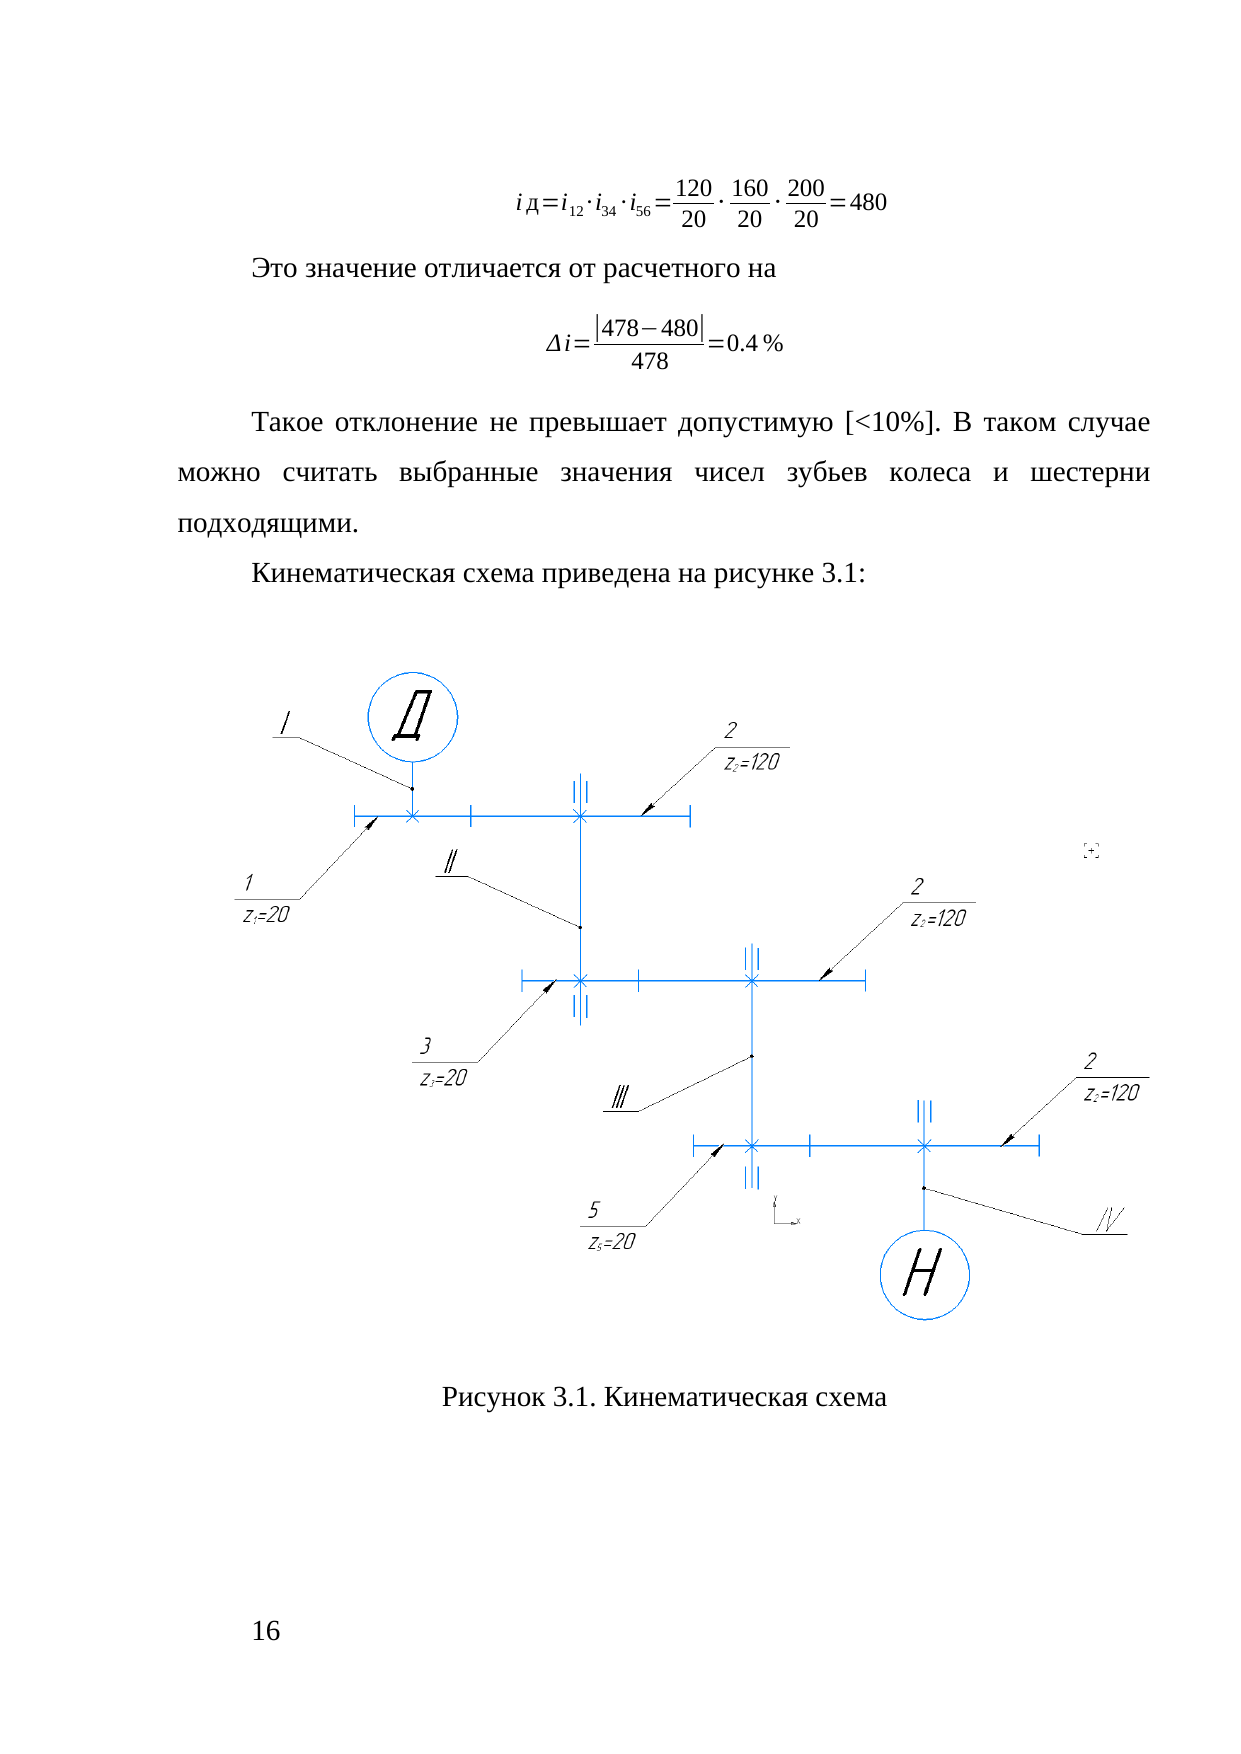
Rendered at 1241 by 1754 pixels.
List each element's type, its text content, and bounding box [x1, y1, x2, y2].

text Такое отклонение не превышает допустимую [<10%]. В таком случае можно считать выбранные значения чисел зубьев колеса и шестерни подходящими. [177, 404, 1152, 538]
text Кинематическая схема приведена на рисунке 3.1: [177, 555, 1152, 588]
picture [177, 630, 1182, 1363]
text Рисунок 3.1. Кинематическая схема [177, 1379, 1152, 1413]
text Это значение отличается от расчетного на [177, 250, 1152, 284]
